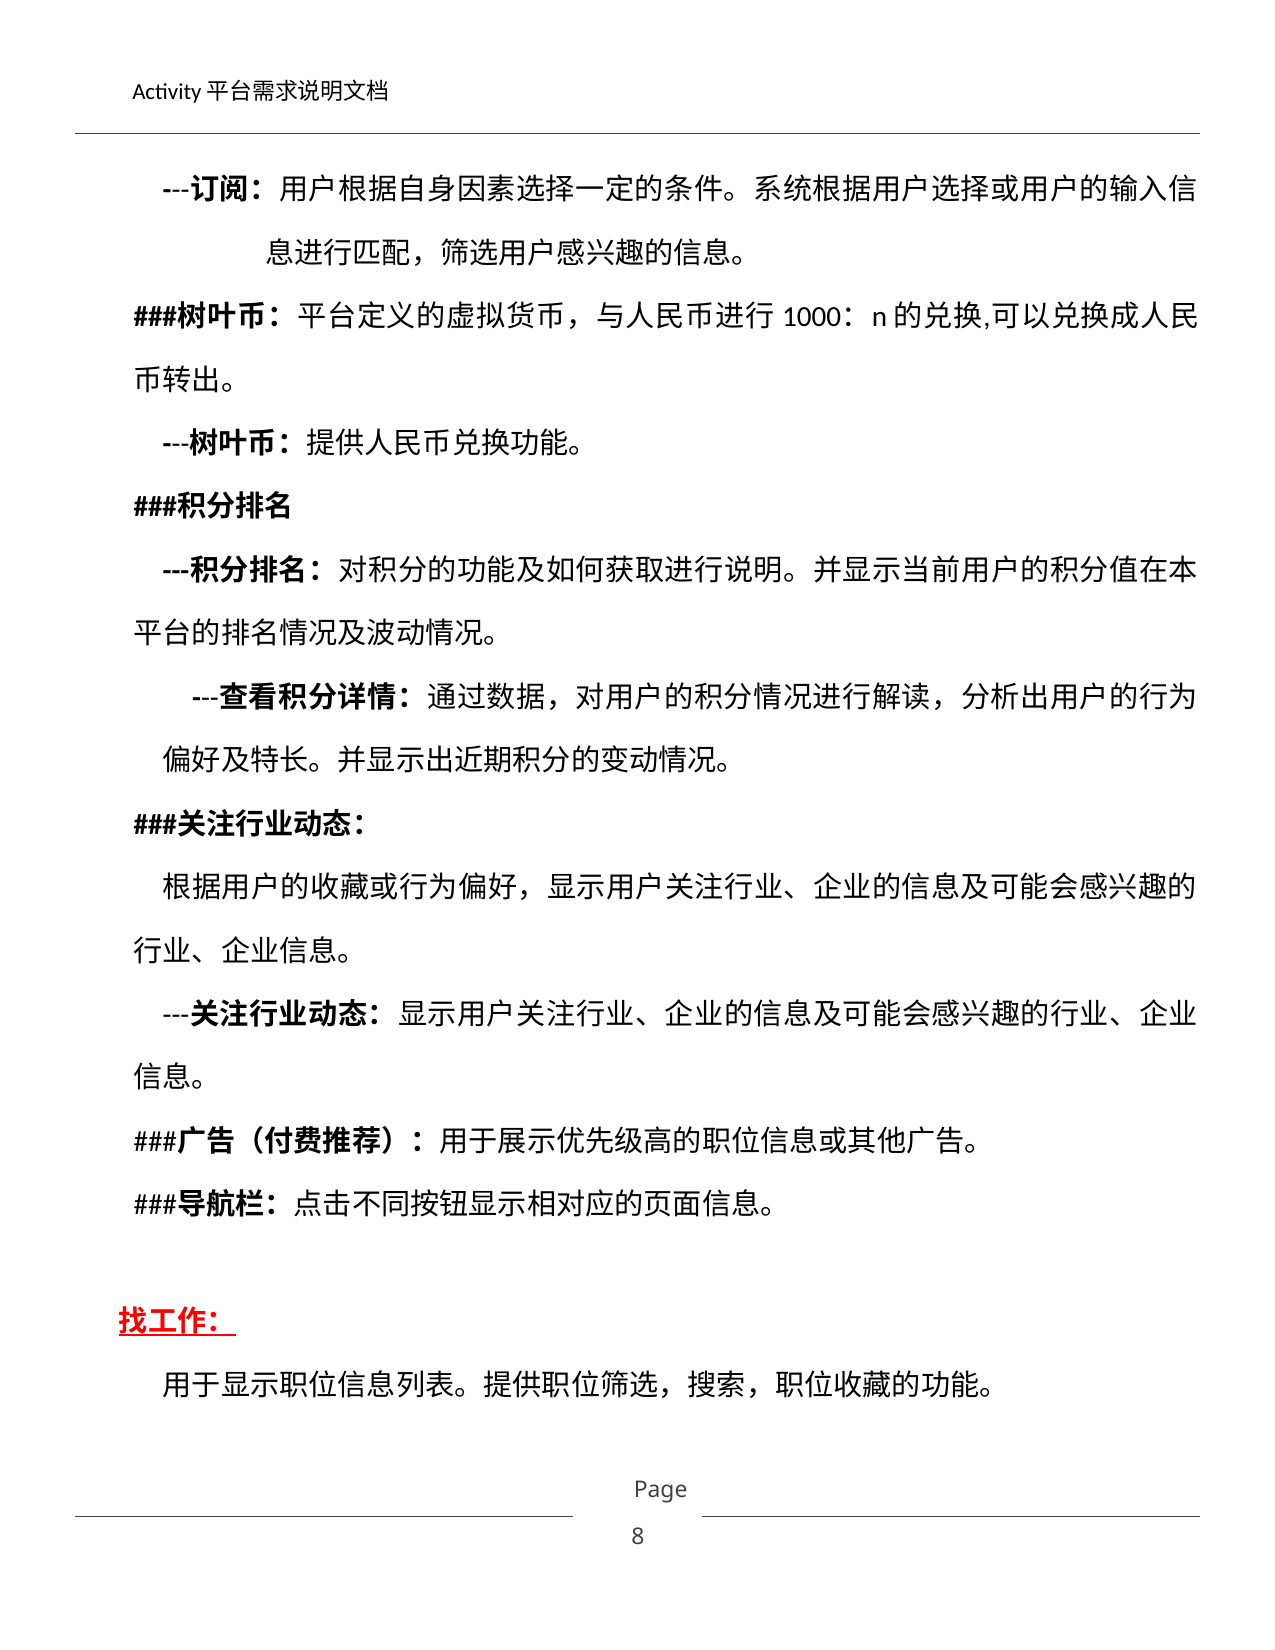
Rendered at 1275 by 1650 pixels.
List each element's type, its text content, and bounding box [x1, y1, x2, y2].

list ---树叶币：提供人民币兑换功能。 [133, 419, 1200, 462]
list ---查看积分详情：通过数据，对用户的积分情况进行解读，分析出用户的行为偏好及特长。并显示出近期积分的变动情况。 [162, 673, 1200, 779]
list ---积分排名：对积分的功能及如何获取进行说明。并显示当前用户的积分值在本平台的排名情况及波动情况。 [133, 546, 1200, 652]
text 找工作： [75, 1298, 1200, 1340]
list ---关注行业动态：显示用户关注行业、企业的信息及可能会感兴趣的行业、企业信息。 [133, 991, 1200, 1096]
list 用于显示职位信息列表。提供职位筛选，搜索，职位收藏的功能。 [133, 1361, 1200, 1403]
list ###积分排名 [133, 483, 1200, 525]
list 根据用户的收藏或行为偏好，显示用户关注行业、企业的信息及可能会感兴趣的行业、企业信息。 [133, 864, 1200, 969]
list ###关注行业动态： [133, 800, 1200, 842]
list ---订阅：用户根据自身因素选择一定的条件。系统根据用户选择或用户的输入信息进行匹配，筛选用户感兴趣的信息。 [162, 166, 1200, 272]
list ###广告（付费推荐）：用于展示优先级高的职位信息或其他广告。 [133, 1117, 1200, 1160]
list ###导航栏：点击不同按钮显示相对应的页面信息。 [133, 1181, 1200, 1223]
list ###树叶币：平台定义的虚拟货币，与人民币进行1000：n的兑换,可以兑换成人民币转出。 [133, 293, 1200, 398]
